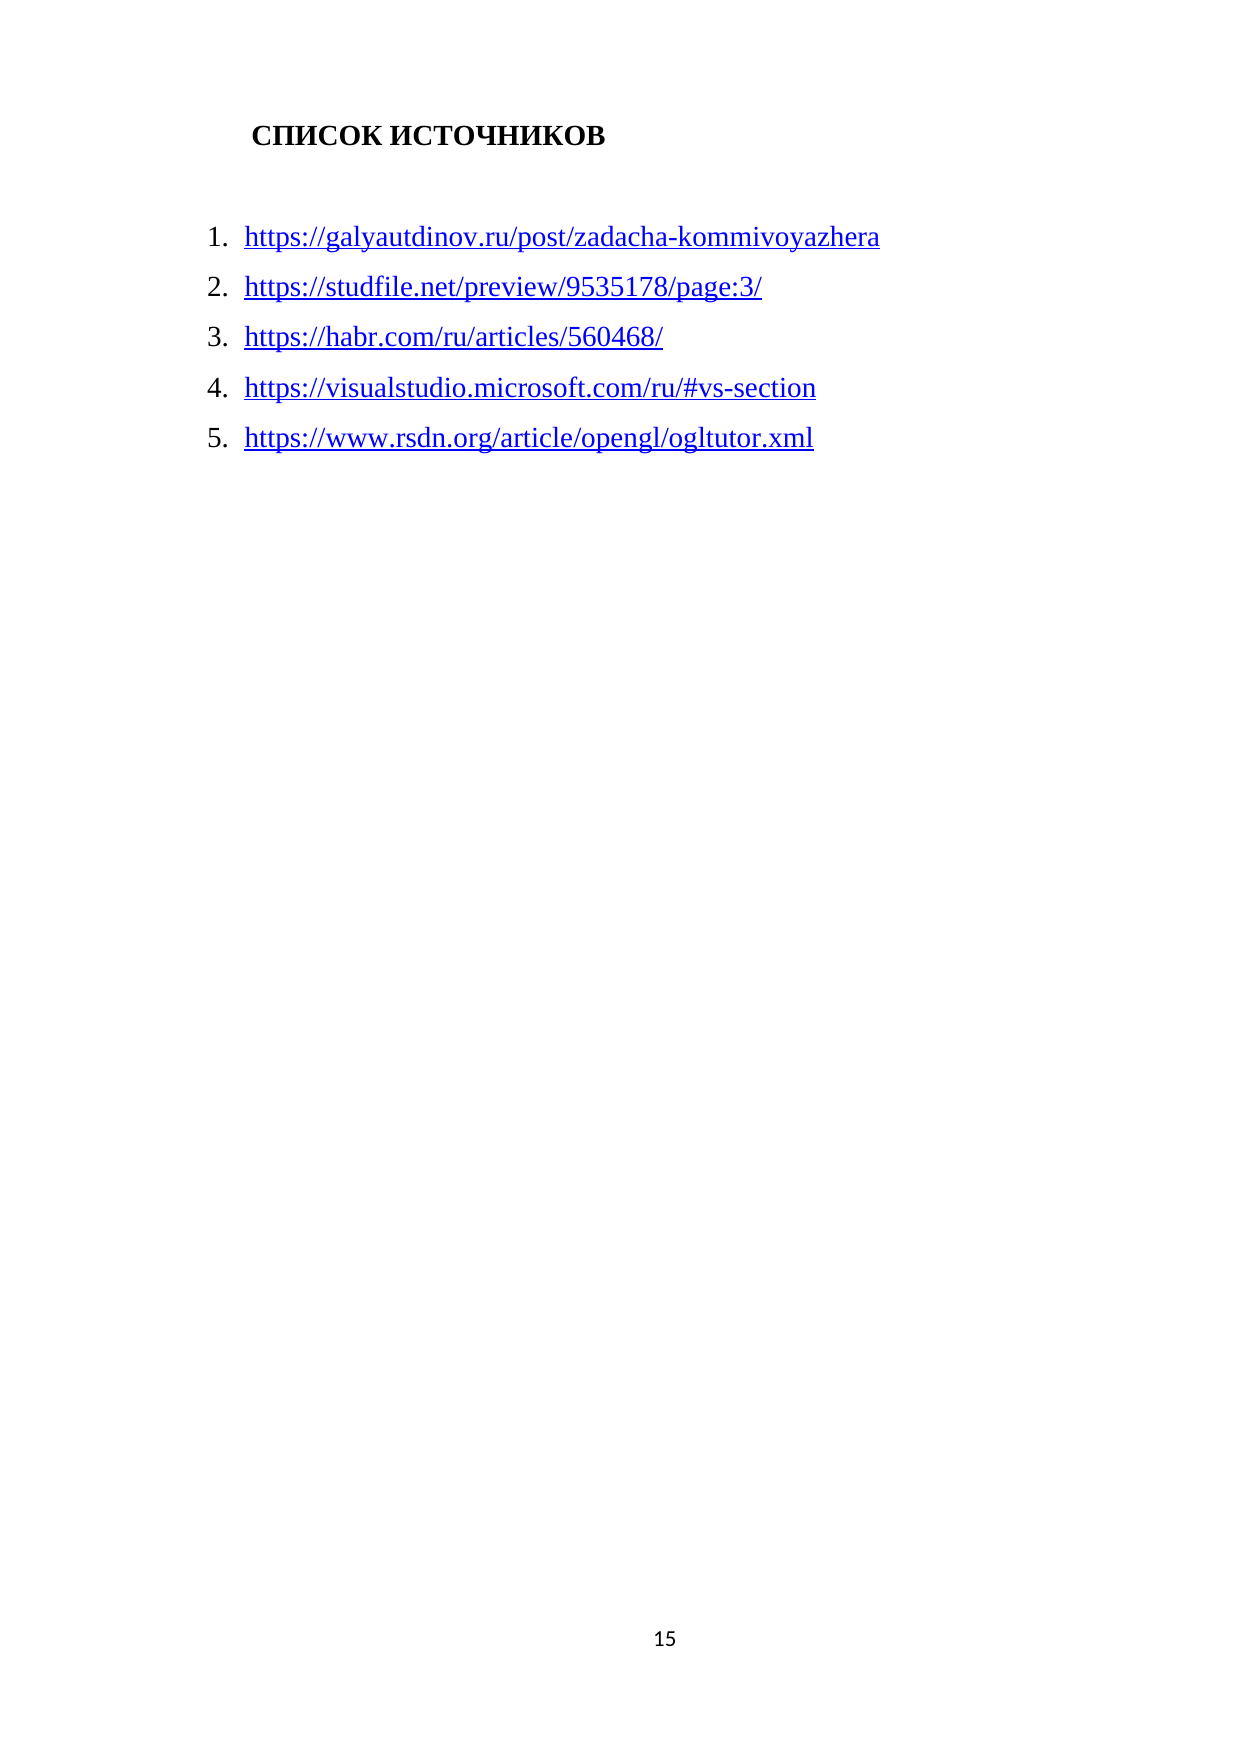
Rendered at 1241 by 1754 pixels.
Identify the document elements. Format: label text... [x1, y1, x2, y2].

text СПИСОК ИСТОЧНИКОВ [177, 118, 1152, 152]
list https://visualstudio.microsoft.com/ru/#vs-section [207, 370, 1152, 403]
list https://galyautdinov.ru/post/zadacha-kommivoyazhera [207, 219, 1152, 252]
list https://habr.com/ru/articles/560468/ [207, 319, 1152, 353]
list https://www.rsdn.org/article/opengl/ogltutor.xml [207, 420, 1152, 453]
list https://studfile.net/preview/9535178/page:3/ [207, 269, 1152, 303]
